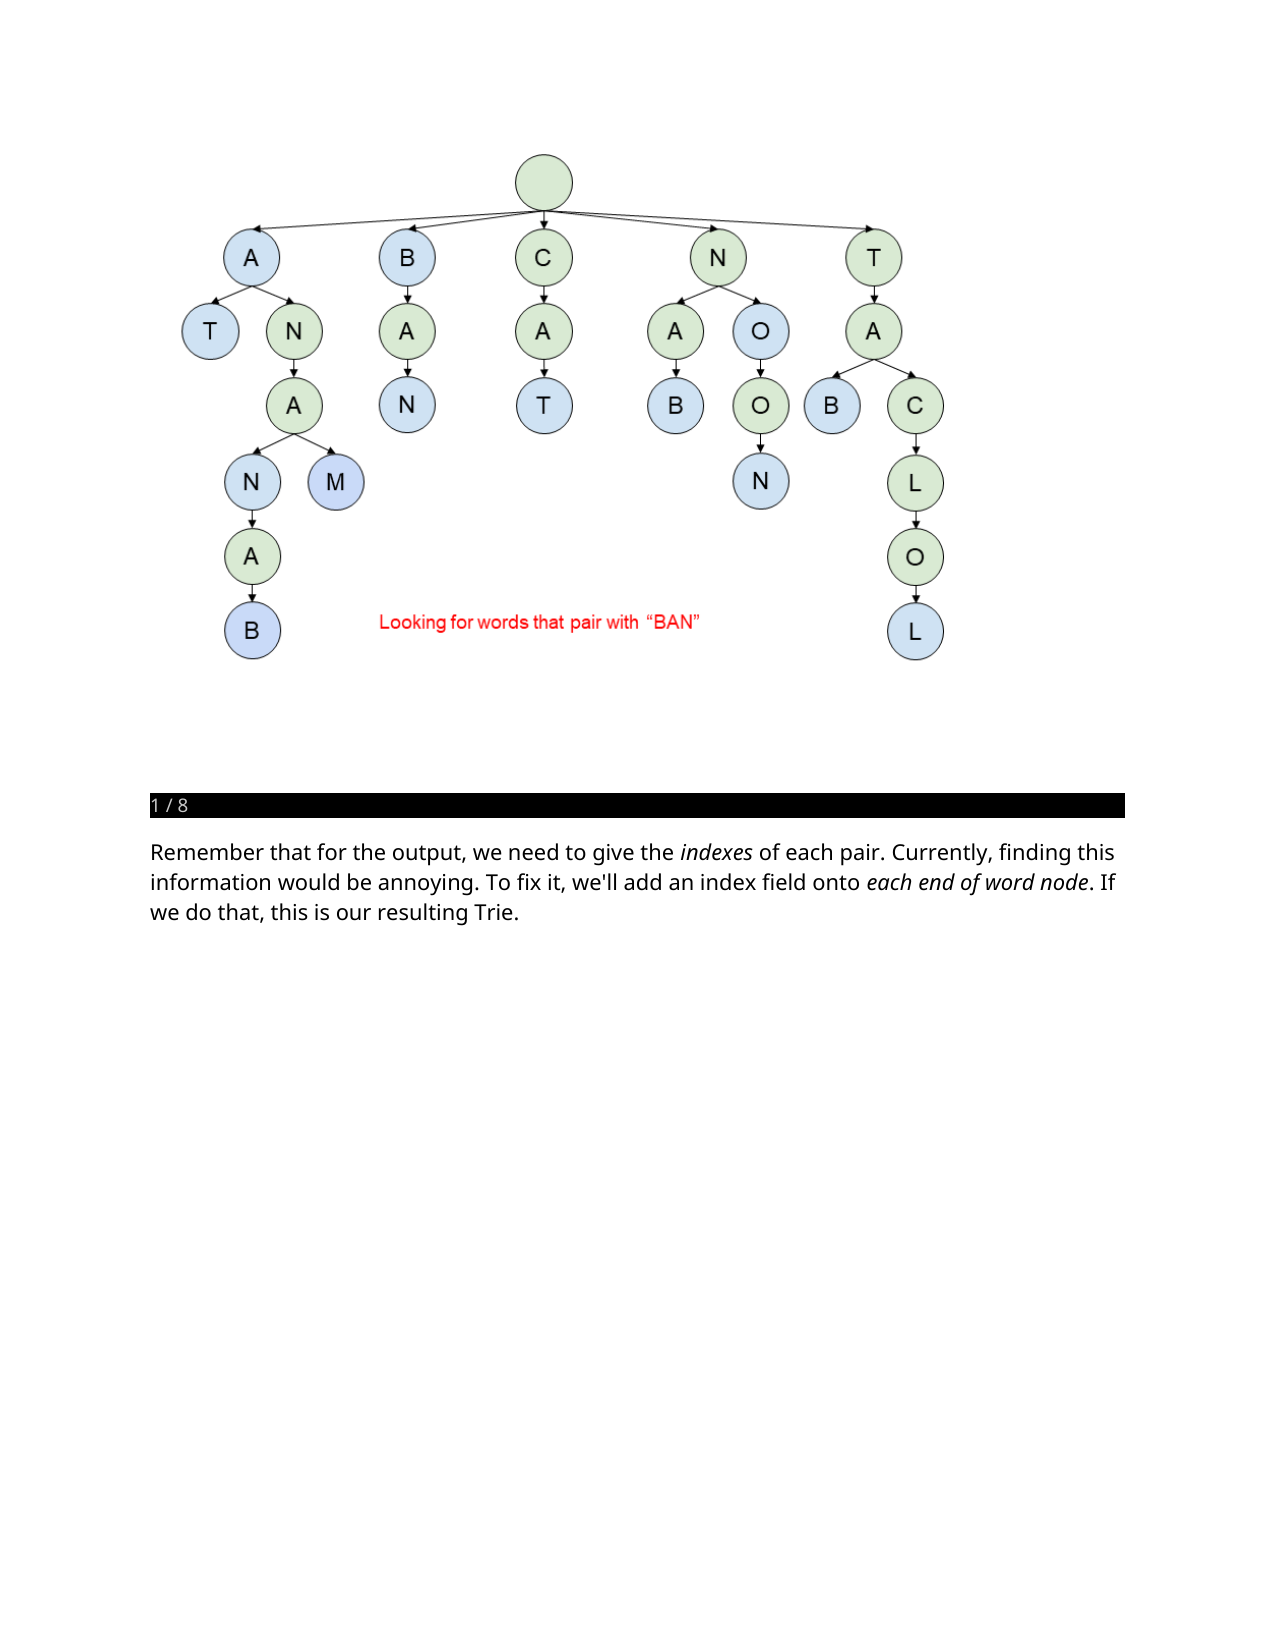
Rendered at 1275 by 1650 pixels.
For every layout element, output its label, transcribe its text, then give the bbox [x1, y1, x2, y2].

text 1 / 8 [150, 793, 1125, 818]
picture [150, 150, 1125, 699]
text Remember that for the output, we need to give the indexes of each pair. Currently, finding this information would be annoying. To fix it, we'll add an index field onto each end of word node. If we do that, this is our resulting Trie. [150, 837, 1125, 926]
